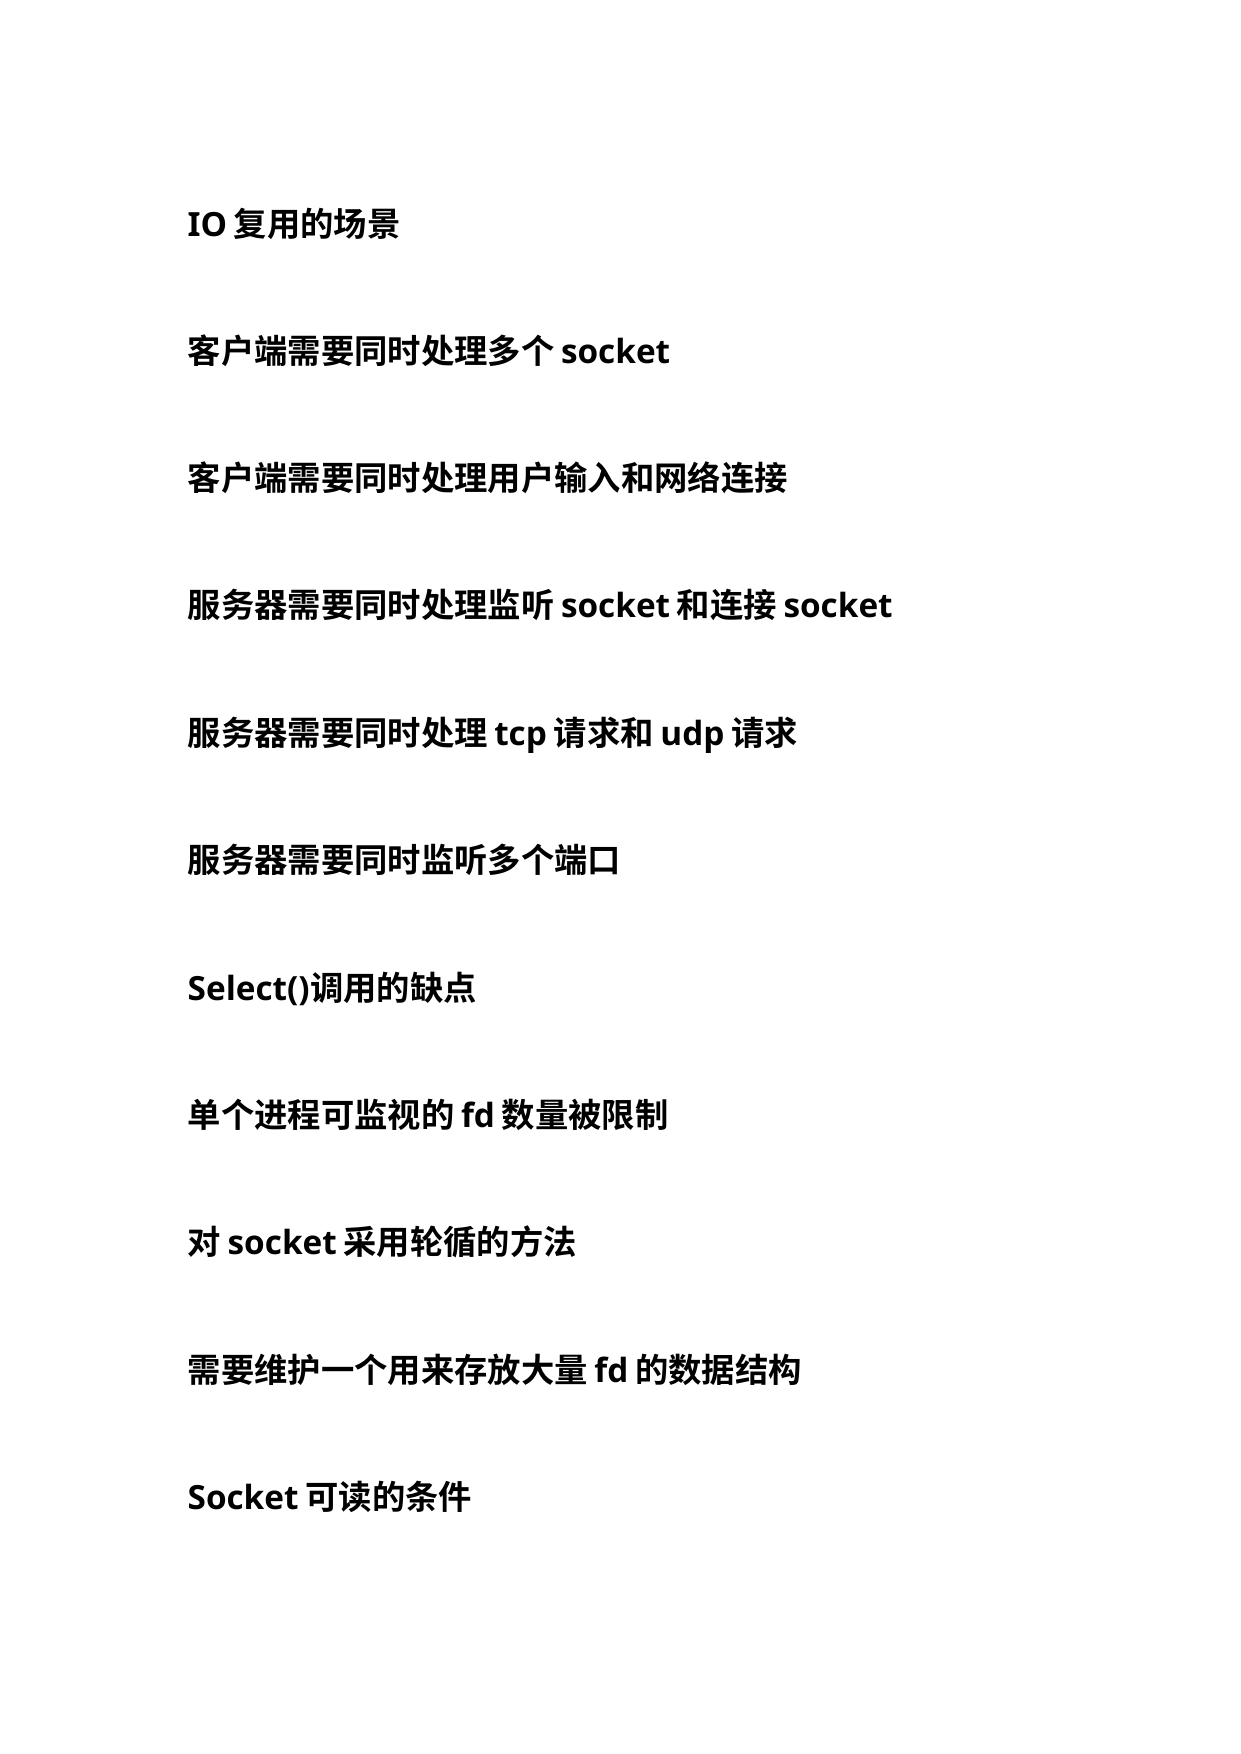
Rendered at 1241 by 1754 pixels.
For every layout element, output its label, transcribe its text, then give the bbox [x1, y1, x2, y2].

subtitle 客户端需要同时处理多个socket [187, 316, 1053, 381]
subtitle 服务器需要同时处理tcp请求和udp请求 [187, 698, 1053, 763]
subtitle Select()调用的缺点 [187, 953, 1053, 1018]
subtitle Socket可读的条件 [187, 1463, 1053, 1528]
subtitle 对socket采用轮循的方法 [187, 1208, 1053, 1273]
subtitle 服务器需要同时处理监听socket和连接socket [187, 571, 1053, 636]
subtitle 单个进程可监视的fd数量被限制 [187, 1080, 1053, 1145]
subtitle 需要维护一个用来存放大量fd的数据结构 [187, 1335, 1053, 1400]
subtitle IO复用的场景 [187, 189, 1053, 254]
subtitle 服务器需要同时监听多个端口 [187, 826, 1053, 891]
subtitle 客户端需要同时处理用户输入和网络连接 [187, 444, 1053, 509]
